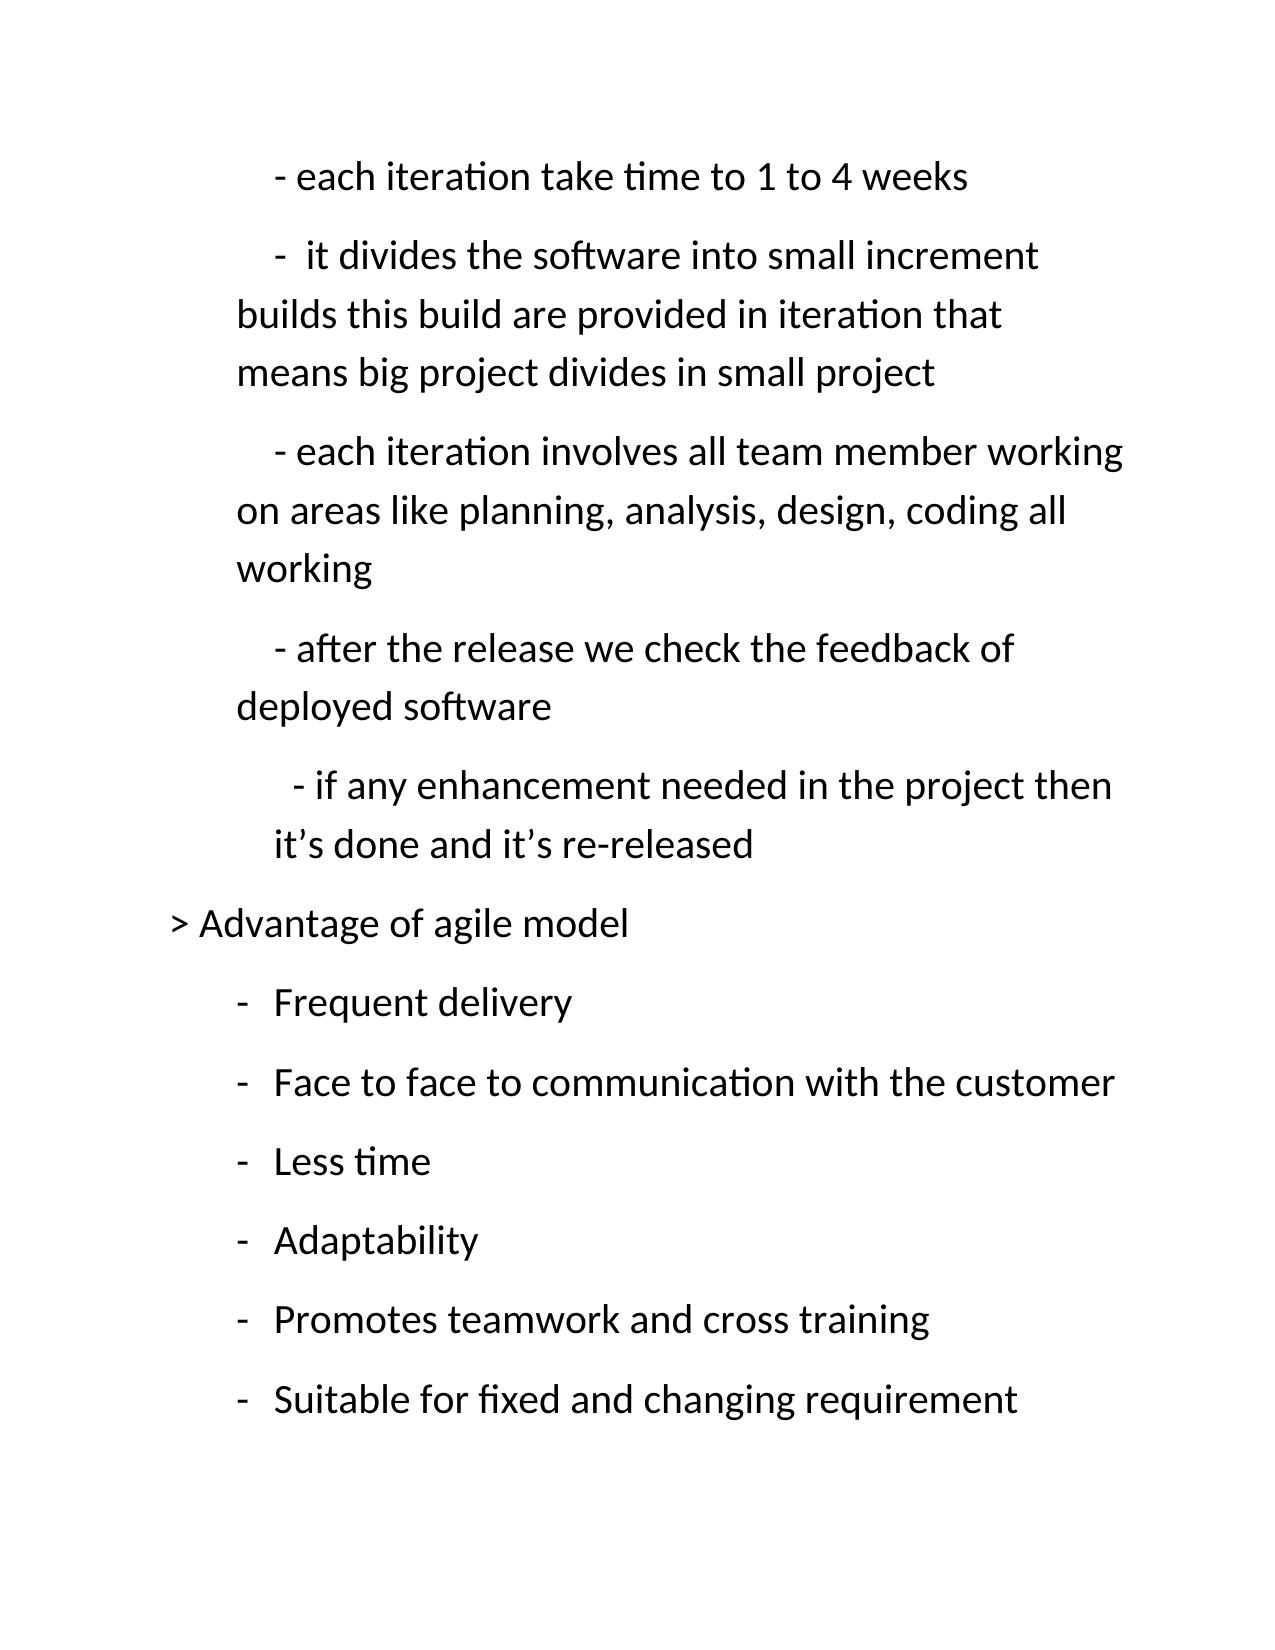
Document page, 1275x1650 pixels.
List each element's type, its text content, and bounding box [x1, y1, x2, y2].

text - after the release we check the feedback of deployed software [236, 622, 1125, 731]
text - each iteration involves all team member working on areas like planning, analysis, design, coding all working [236, 425, 1125, 593]
list Frequent delivery [236, 976, 1125, 1027]
list Face to face to communication with the customer [236, 1056, 1125, 1106]
text > Advantage of agile model [150, 897, 1125, 948]
text - if any enhancement needed in the project then it’s done and it’s re-released [274, 759, 1125, 868]
list Less time [236, 1135, 1125, 1186]
list Promotes teamwork and cross training [236, 1293, 1125, 1344]
text - it divides the software into small increment builds this build are provided in iteration that means big project divides in small project [236, 229, 1125, 397]
list Adaptability [236, 1214, 1125, 1265]
text - each iteration take time to 1 to 4 weeks [236, 150, 1125, 201]
list Suitable for fixed and changing requirement [236, 1373, 1125, 1423]
